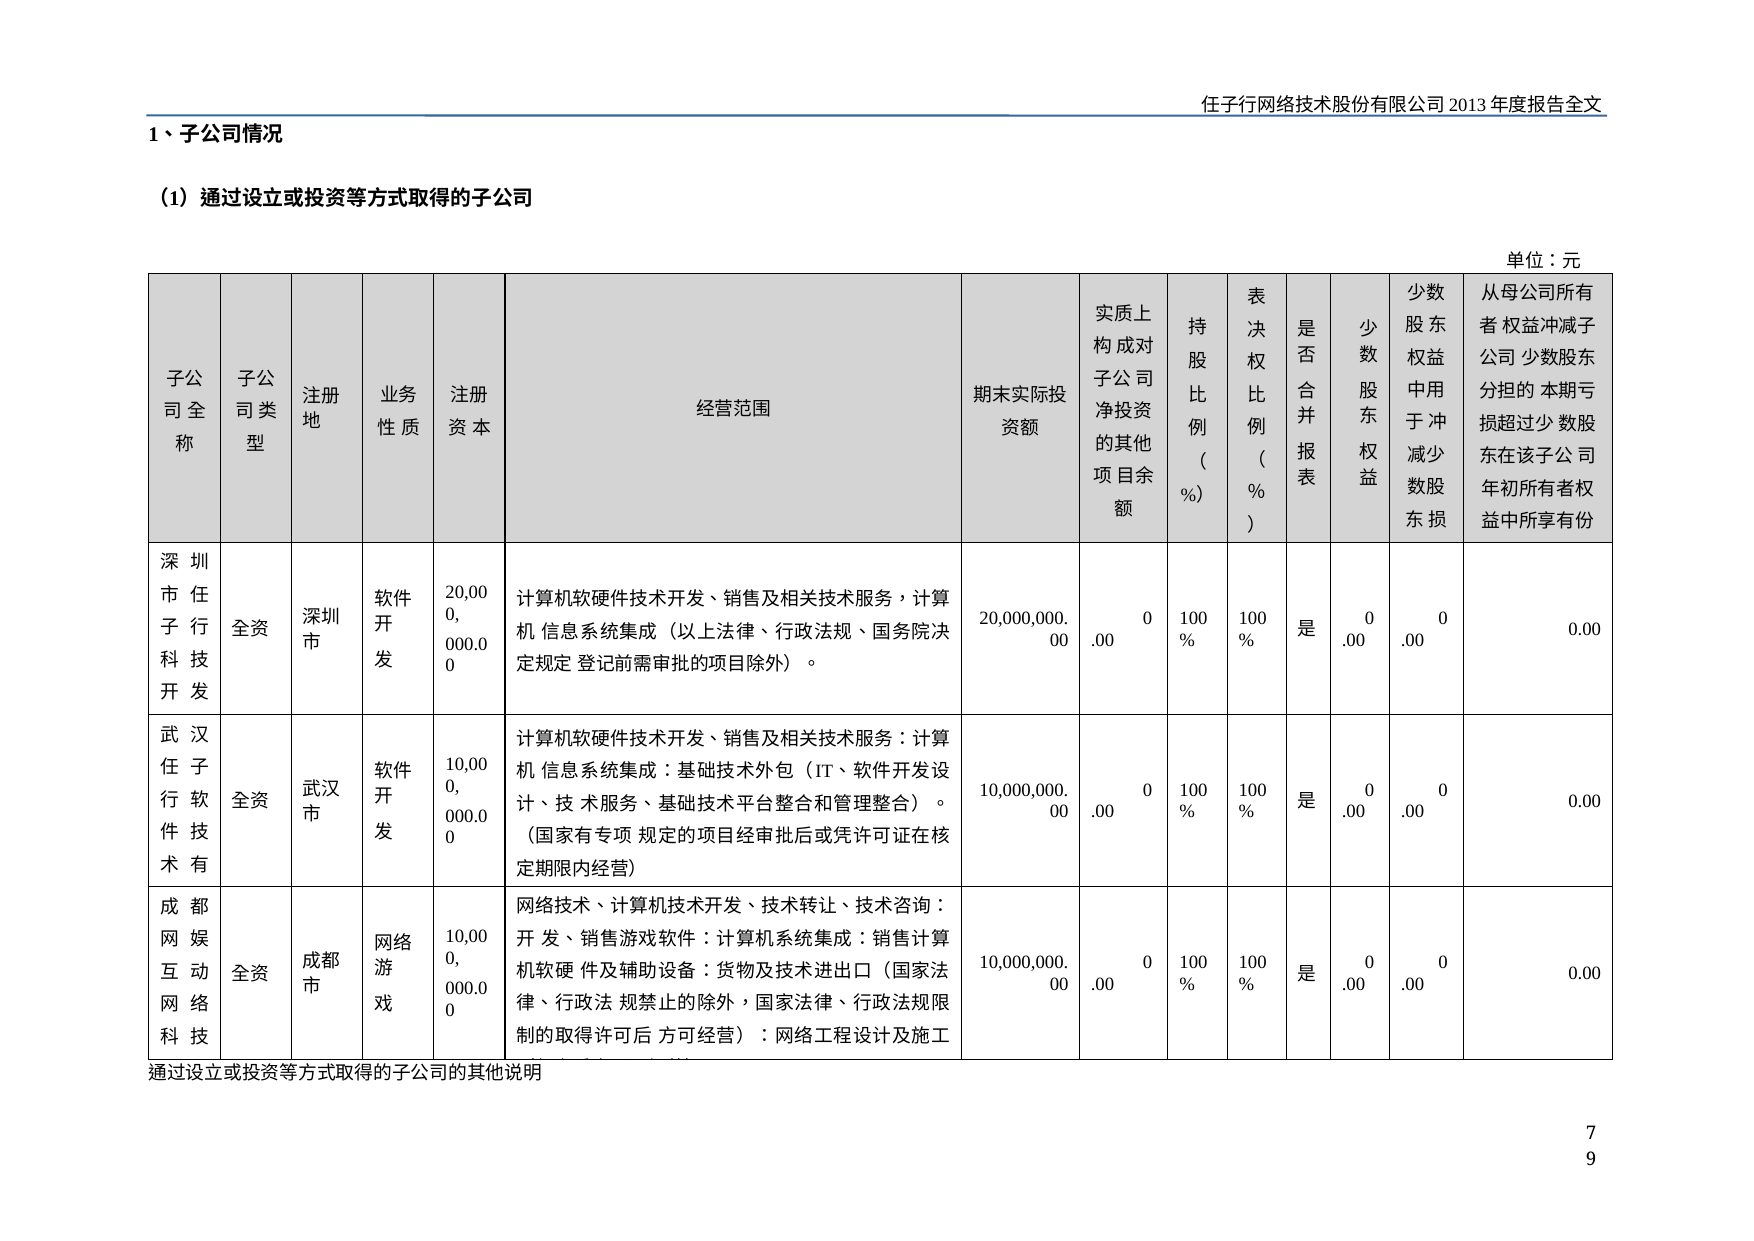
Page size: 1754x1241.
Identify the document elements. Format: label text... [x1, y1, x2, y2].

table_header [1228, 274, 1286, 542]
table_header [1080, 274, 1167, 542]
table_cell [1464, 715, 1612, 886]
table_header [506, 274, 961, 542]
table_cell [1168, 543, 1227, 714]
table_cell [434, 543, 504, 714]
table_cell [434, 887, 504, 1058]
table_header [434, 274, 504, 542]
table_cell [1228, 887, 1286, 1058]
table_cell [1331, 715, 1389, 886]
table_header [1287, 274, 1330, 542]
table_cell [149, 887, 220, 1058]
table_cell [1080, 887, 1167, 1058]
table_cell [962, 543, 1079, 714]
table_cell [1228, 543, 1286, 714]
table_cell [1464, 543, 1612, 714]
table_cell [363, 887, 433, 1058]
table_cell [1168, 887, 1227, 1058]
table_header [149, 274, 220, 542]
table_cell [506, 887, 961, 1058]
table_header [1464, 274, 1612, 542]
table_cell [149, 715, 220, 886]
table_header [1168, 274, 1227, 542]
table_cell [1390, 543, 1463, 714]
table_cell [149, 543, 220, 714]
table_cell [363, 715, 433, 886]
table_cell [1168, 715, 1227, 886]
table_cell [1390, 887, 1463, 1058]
text 1、子公司情况 [148, 119, 1612, 148]
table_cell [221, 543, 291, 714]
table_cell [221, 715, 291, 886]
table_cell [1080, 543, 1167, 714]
text 单位：元 [1506, 247, 1612, 272]
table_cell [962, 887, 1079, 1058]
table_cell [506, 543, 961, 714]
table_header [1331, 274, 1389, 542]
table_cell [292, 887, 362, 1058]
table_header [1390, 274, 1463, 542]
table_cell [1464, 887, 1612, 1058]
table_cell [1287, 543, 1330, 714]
text 通过设立或投资等方式取得的子公司的其他说明 [148, 1060, 1612, 1085]
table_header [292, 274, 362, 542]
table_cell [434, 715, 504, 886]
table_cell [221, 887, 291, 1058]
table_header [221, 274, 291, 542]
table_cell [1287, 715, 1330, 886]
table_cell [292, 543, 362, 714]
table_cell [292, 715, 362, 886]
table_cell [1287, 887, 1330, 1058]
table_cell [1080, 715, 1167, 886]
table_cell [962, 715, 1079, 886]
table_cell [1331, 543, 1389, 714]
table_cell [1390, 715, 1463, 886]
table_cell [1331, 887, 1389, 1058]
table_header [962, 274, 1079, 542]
text （1）通过设立或投资等方式取得的子公司 [148, 183, 1612, 212]
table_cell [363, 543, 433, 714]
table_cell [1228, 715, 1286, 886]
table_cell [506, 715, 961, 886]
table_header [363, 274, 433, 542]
